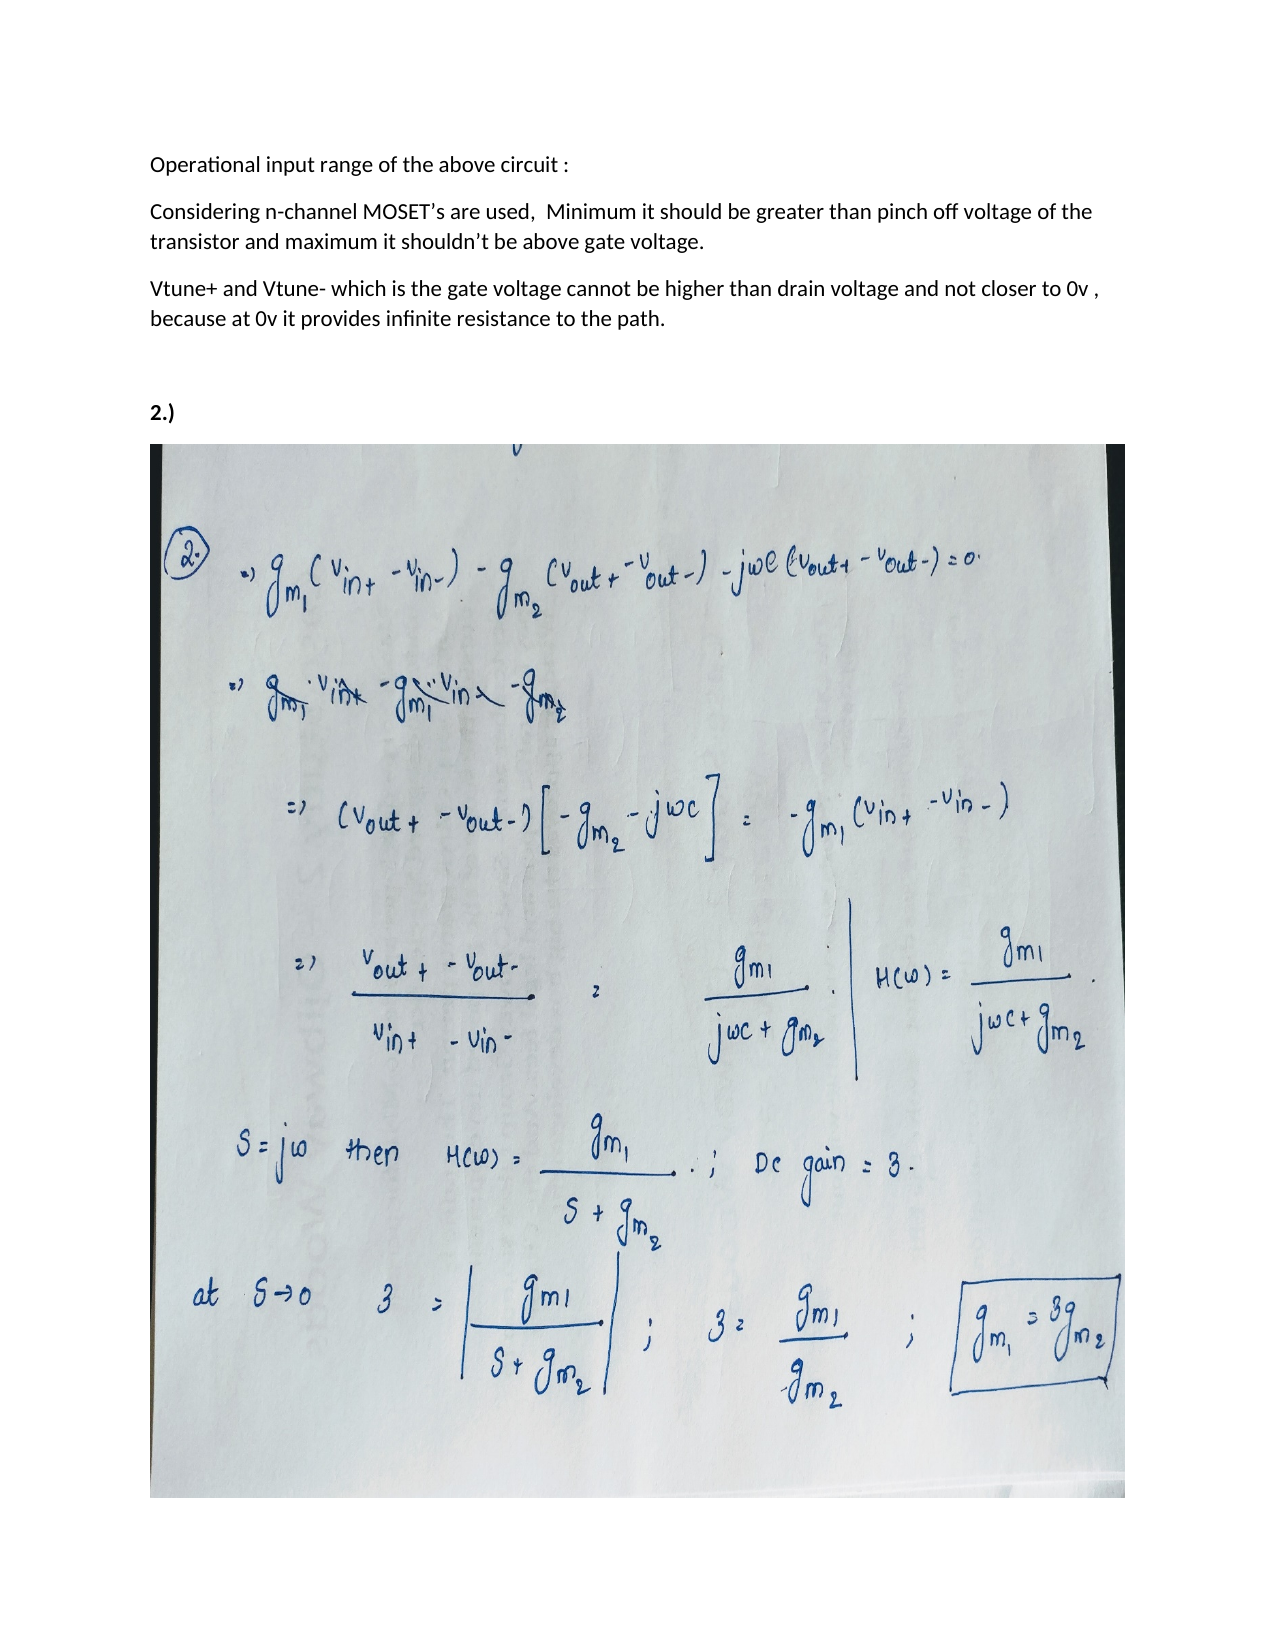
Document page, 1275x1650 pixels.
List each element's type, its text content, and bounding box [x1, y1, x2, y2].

text Considering n-channel MOSET’s are used, Minimum it should be greater than pinch off voltage of the transistor and maximum it shouldn’t be above gate voltage. [150, 197, 1125, 255]
text Operational input range of the above circuit : [150, 150, 1125, 178]
text Vtune+ and Vtune- which is the gate voltage cannot be higher than drain voltage and not closer to 0v , because at 0v it provides infinite resistance to the path. [150, 274, 1125, 332]
picture [150, 444, 1125, 1498]
text 2.) [150, 398, 1125, 426]
